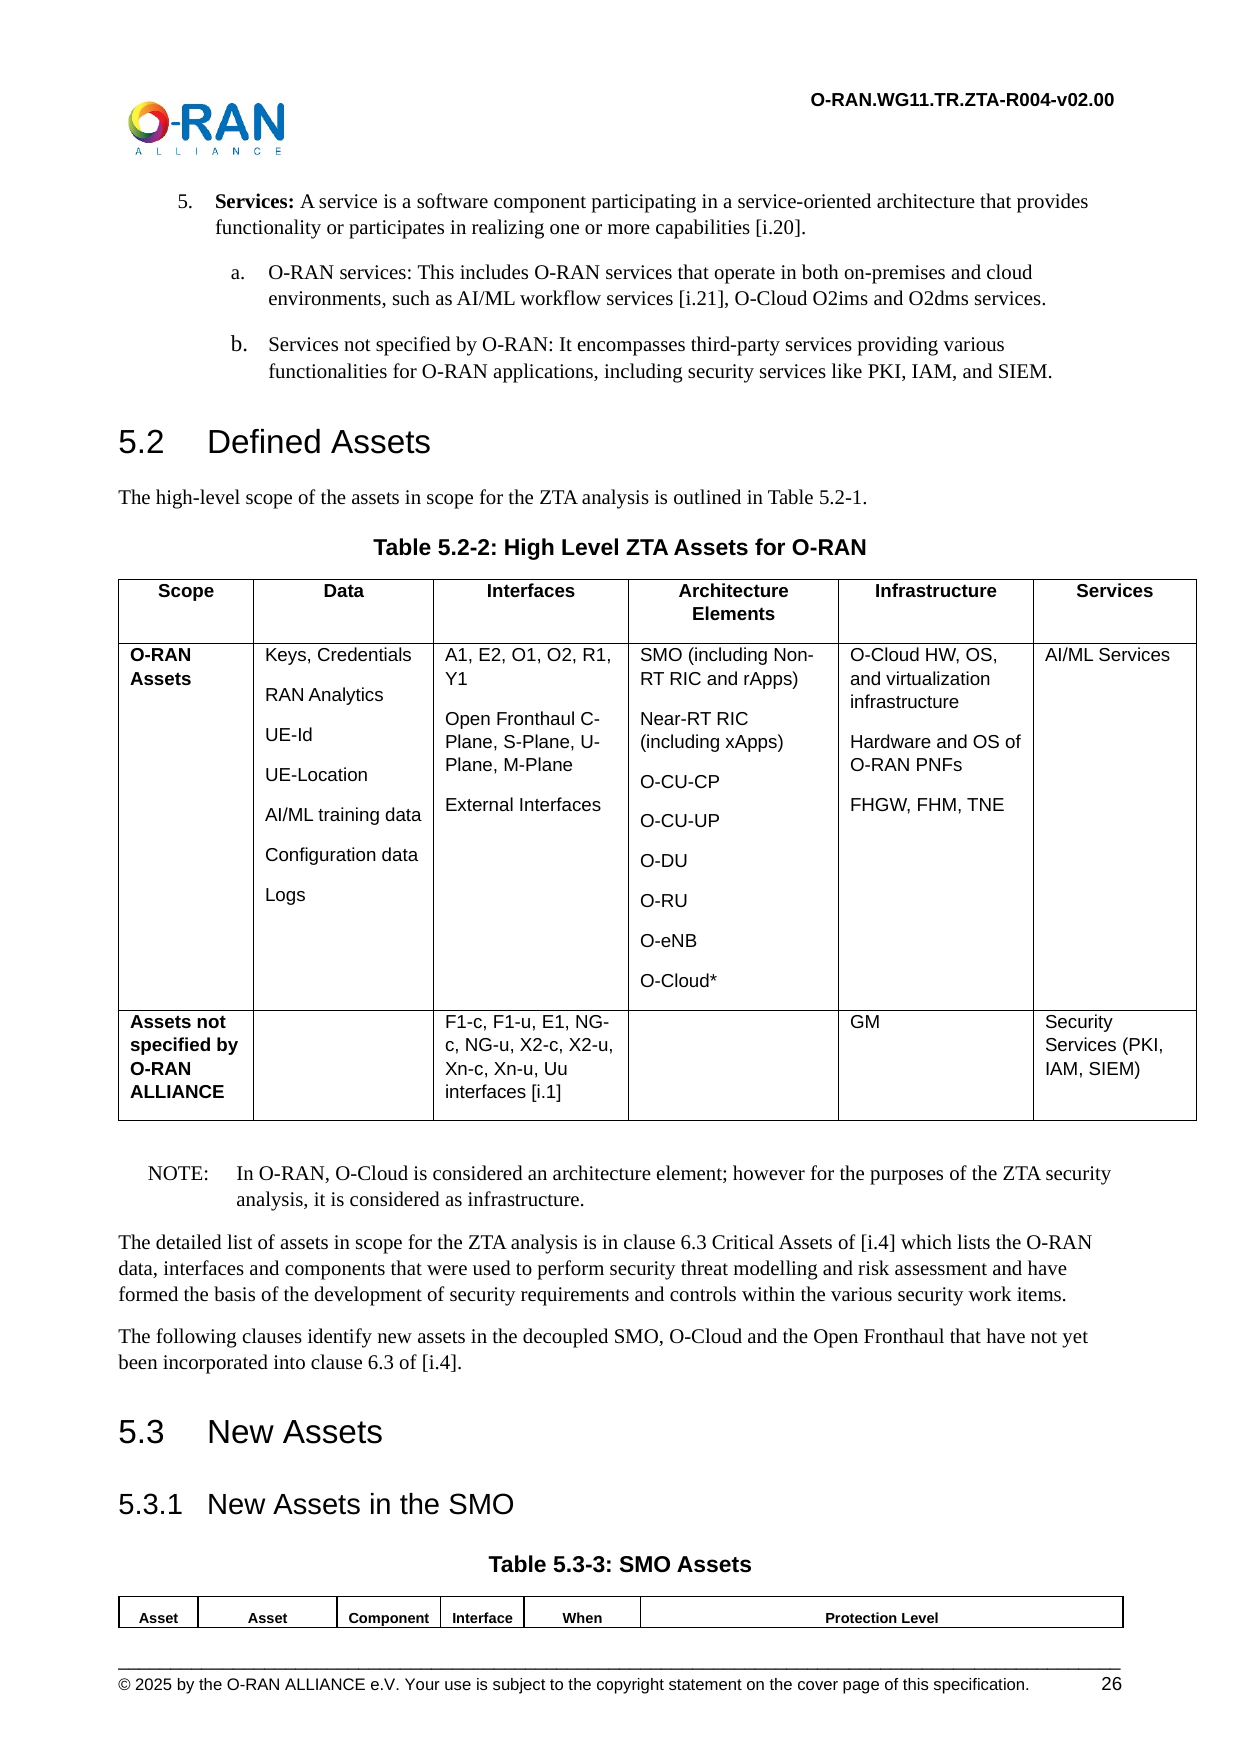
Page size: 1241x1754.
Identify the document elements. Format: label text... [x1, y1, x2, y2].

table_cell AI/ML Services [1034, 644, 1196, 1010]
table_cell GM [839, 1011, 1033, 1120]
table_header Asset ID [120, 1597, 197, 1627]
table_cell A1, E2, O1, O2, R1, Y1 Open Fronthaul C-Plane, S-Plane, U-Plane, M-Plane External Interfaces [434, 644, 628, 1010]
table_cell Assets not specified by O-RAN ALLIANCE [119, 1011, 253, 1120]
table_cell SMO (including Non-RT RIC and rApps) Near-RT RIC (including xApps) O-CU-CP O-CU-UP O-DU O-RU O-eNB O-Cloud* [629, 644, 838, 1010]
table_cell Security Services (PKI, IAM, SIEM) [1034, 1011, 1196, 1120]
table_header Asset Description [199, 1597, 336, 1627]
table_header Services [1034, 580, 1196, 643]
list Services not specified by O-RAN: It encompasses third-party services providing various functionalities for O-RAN applications, including security services like PKI, IAM, and SIEM. [231, 330, 1122, 383]
text The high-level scope of the assets in scope for the ZTA analysis is outlined in Table 5.2-1. [118, 485, 1122, 509]
subtitle New Assets in the SMO [118, 1487, 1122, 1521]
table_cell [629, 1011, 838, 1120]
table_header Data [254, 580, 433, 643]
list Services: A service is a software component participating in a service-oriented architecture that provides functionality or participates in realizing one or more capabilities [i.20]. [177, 189, 1122, 239]
table_header Interfaces [434, 580, 628, 643]
table_cell O-RAN Assets [119, 644, 253, 1010]
table_header Component [338, 1597, 440, 1627]
picture [118, 88, 298, 166]
text The detailed list of assets in scope for the ZTA analysis is in clause 6.3 Critical Assets of [i.4] which lists the O-RAN data, interfaces and components that were used to perform security threat modelling and risk assessment and have formed the basis of the development of security requirements and controls within the various security work items. [118, 1230, 1122, 1306]
table_cell [254, 1011, 433, 1120]
subtitle Defined Assets [118, 422, 1122, 461]
table_header Architecture Elements [629, 580, 838, 643]
table_cell Keys, Credentials RAN Analytics UE-Id UE-Location AI/ML training data Configuration data Logs [254, 644, 433, 1010]
table_header Infrastructure [839, 580, 1033, 643]
table_header Protection Level [641, 1597, 1122, 1627]
table_cell O-Cloud HW, OS, and virtualization infrastructure Hardware and OS of O-RAN PNFs FHGW, FHM, TNE [839, 644, 1033, 1010]
text NOTE: In O-RAN, O-Cloud is considered an architecture element; however for the purposes of the ZTA security analysis, it is considered as infrastructure. [148, 1161, 1122, 1211]
table_cell F1-c, F1-u, E1, NG-c, NG-u, X2-c, X2-u, Xn-c, Xn-u, Uu interfaces [i.1] [434, 1011, 628, 1120]
subtitle New Assets [118, 1412, 1122, 1450]
list O-RAN services: This includes O-RAN services that operate in both on-premises and cloud environments, such as AI/ML workflow services [i.21], O-Cloud O2ims and O2dms services. [231, 260, 1122, 310]
table_header When [525, 1597, 640, 1627]
table_header Interface [441, 1597, 523, 1627]
text The following clauses identify new assets in the decoupled SMO, O-Cloud and the Open Fronthaul that have not yet been incorporated into clause 6.3 of [i.4]. [118, 1324, 1122, 1374]
table_header Scope [119, 580, 253, 643]
